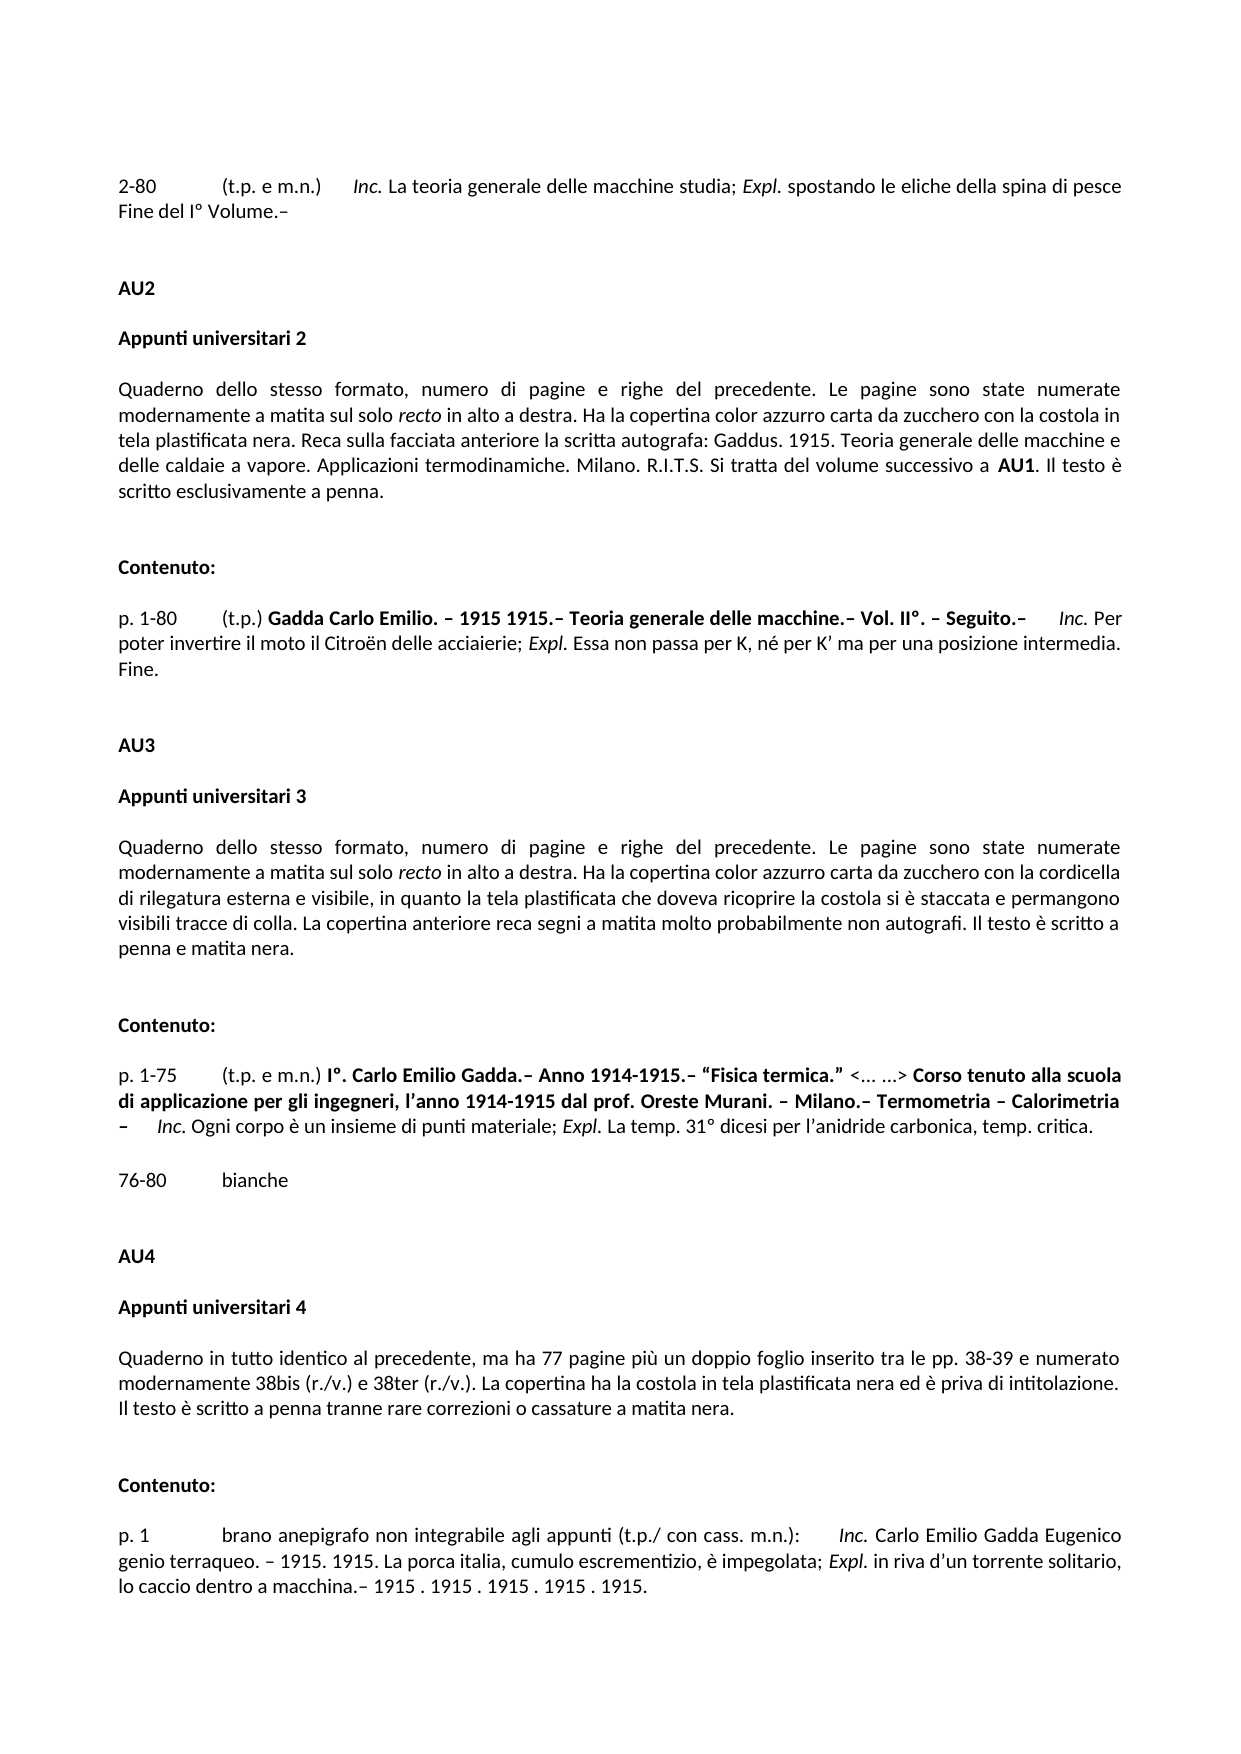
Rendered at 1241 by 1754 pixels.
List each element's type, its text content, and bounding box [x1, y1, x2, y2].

text p. 1 brano anepigrafo non integrabile agli appunti (t.p./ con cass. m.n.): Inc. Carlo Emilio Gadda Eugenico genio terraqueo. – 1915. 1915. La porca italia, cumulo escrementizio, è impegolata; Expl. in riva d’un torrente solitario, lo caccio dentro a macchina.– 1915 . 1915 . 1915 . 1915 . 1915. [118, 1523, 1122, 1599]
text 76-80 bianche [118, 1167, 1122, 1192]
text Quaderno in tutto identico al precedente, ma ha 77 pagine più un doppio foglio inserito tra le pp. 38-39 e numerato modernamente 38bis (r./v.) e 38ter (r./v.). La copertina ha la costola in tela plastificata nera ed è priva di intitolazione. Il testo è scritto a penna tranne rare correzioni o cassature a matita nera. [118, 1345, 1122, 1421]
text Appunti universitari 3 [118, 783, 1122, 808]
text Contenuto: [118, 554, 1122, 580]
text Appunti universitari 4 [118, 1294, 1122, 1319]
text Appunti universitari 2 [118, 326, 1122, 351]
text AU3 [118, 732, 1122, 758]
text p. 1-75 (t.p. e m.n.) Iº. Carlo Emilio Gadda.– Anno 1914-1915.– “Fisica termica.” <... ...> Corso tenuto alla scuola di applicazione per gli ingegneri, l’anno 1914-1915 dal prof. Oreste Murani. – Milano.– Termometria – Calorimetria – Inc. Ogni corpo è un insieme di punti materiale; Expl. La temp. 31º dicesi per l’anidride carbonica, temp. critica. [118, 1063, 1122, 1139]
text Contenuto: [118, 1012, 1122, 1037]
text p. 1-80 (t.p.) Gadda Carlo Emilio. – 1915 1915.– Teoria generale delle macchine.– Vol. IIº. – Seguito.– Inc. Per poter invertire il moto il Citroën delle acciaierie; Expl. Essa non passa per K, né per K’ ma per una posizione intermedia. Fine. [118, 605, 1122, 681]
text 2-80 (t.p. e m.n.) Inc. La teoria generale delle macchine studia; Expl. spostando le eliche della spina di pesce Fine del Iº Volume.– [118, 173, 1122, 224]
text Quaderno dello stesso formato, numero di pagine e righe del precedente. Le pagine sono state numerate modernamente a matita sul solo recto in alto a destra. Ha la copertina color azzurro carta da zucchero con la costola in tela plastificata nera. Reca sulla facciata anteriore la scritta autografa: Gaddus. 1915. Teoria generale delle macchine e delle caldaie a vapore. Applicazioni termodinamiche. Milano. R.I.T.S. Si tratta del volume successivo a AU1. Il testo è scritto esclusivamente a penna. [118, 376, 1122, 503]
text Quaderno dello stesso formato, numero di pagine e righe del precedente. Le pagine sono state numerate modernamente a matita sul solo recto in alto a destra. Ha la copertina color azzurro carta da zucchero con la cordicella di rilegatura esterna e visibile, in quanto la tela plastificata che doveva ricoprire la costola si è staccata e permangono visibili tracce di colla. La copertina anteriore reca segni a matita molto probabilmente non autografi. Il testo è scritto a penna e matita nera. [118, 834, 1122, 961]
text AU2 [118, 275, 1122, 300]
text AU4 [118, 1243, 1122, 1268]
text Contenuto: [118, 1472, 1122, 1497]
